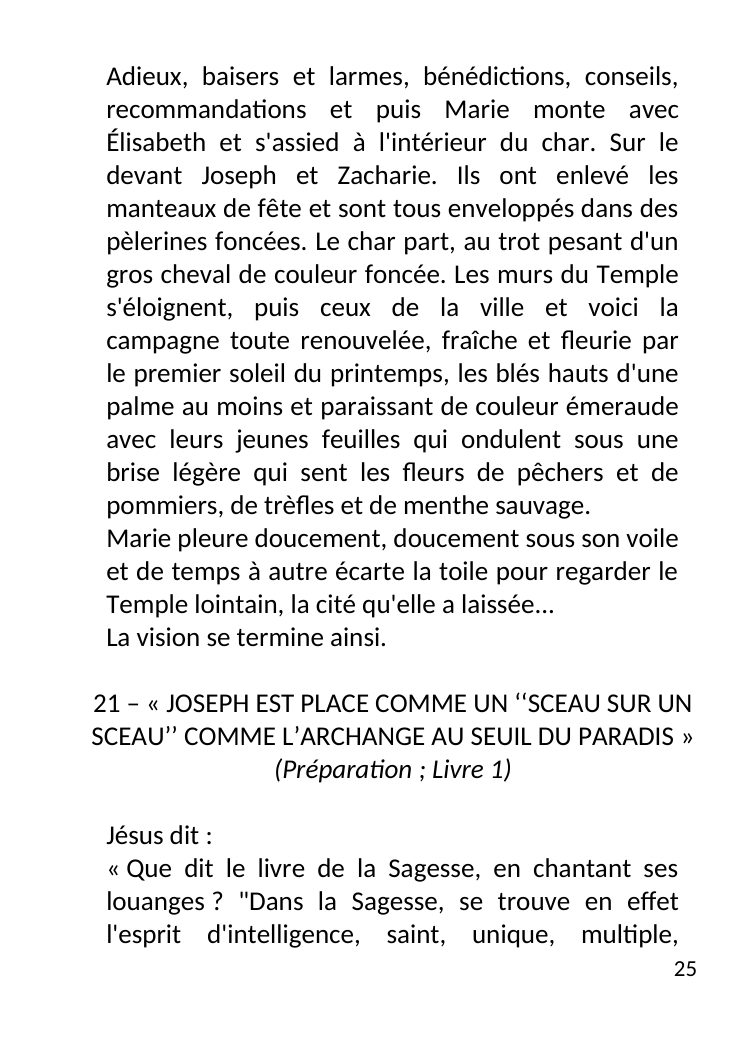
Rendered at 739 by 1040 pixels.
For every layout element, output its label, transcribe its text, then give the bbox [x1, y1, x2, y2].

text Marie pleure doucement, doucement sous son voile et de temps à autre écarte la toile pour regarder le Temple lointain, la cité qu'elle a laissée... [106, 521, 679, 620]
text Adieux, baisers et larmes, bénédictions, conseils, recommandations et puis Marie monte avec Élisabeth et s'assied à l'intérieur du char. Sur le devant Joseph et Zacharie. Ils ont enlevé les manteaux de fête et sont tous enveloppés dans des pèlerines foncées. Le char part, au trot pesant d'un gros cheval de couleur foncée. Les murs du Temple s'éloignent, puis ceux de la ville et voici la campagne toute renouvelée, fraîche et fleurie par le premier soleil du printemps, les blés hauts d'une palme au moins et paraissant de couleur émeraude avec leurs jeunes feuilles qui ondulent sous une brise légère qui sent les fleurs de pêchers et de pommiers, de trèfles et de menthe sauvage. [106, 59, 679, 521]
text Jésus dit : [106, 818, 679, 852]
text La vision se termine ainsi. [106, 620, 679, 653]
text 21 – « JOSEPH EST PLACE COMME UN ‘‘SCEAU SUR UN SCEAU’’ COMME L’ARCHANGE AU SEUIL DU PARADIS » [89, 686, 697, 752]
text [106, 852, 679, 951]
text (Préparation ; Livre 1) [89, 752, 697, 786]
